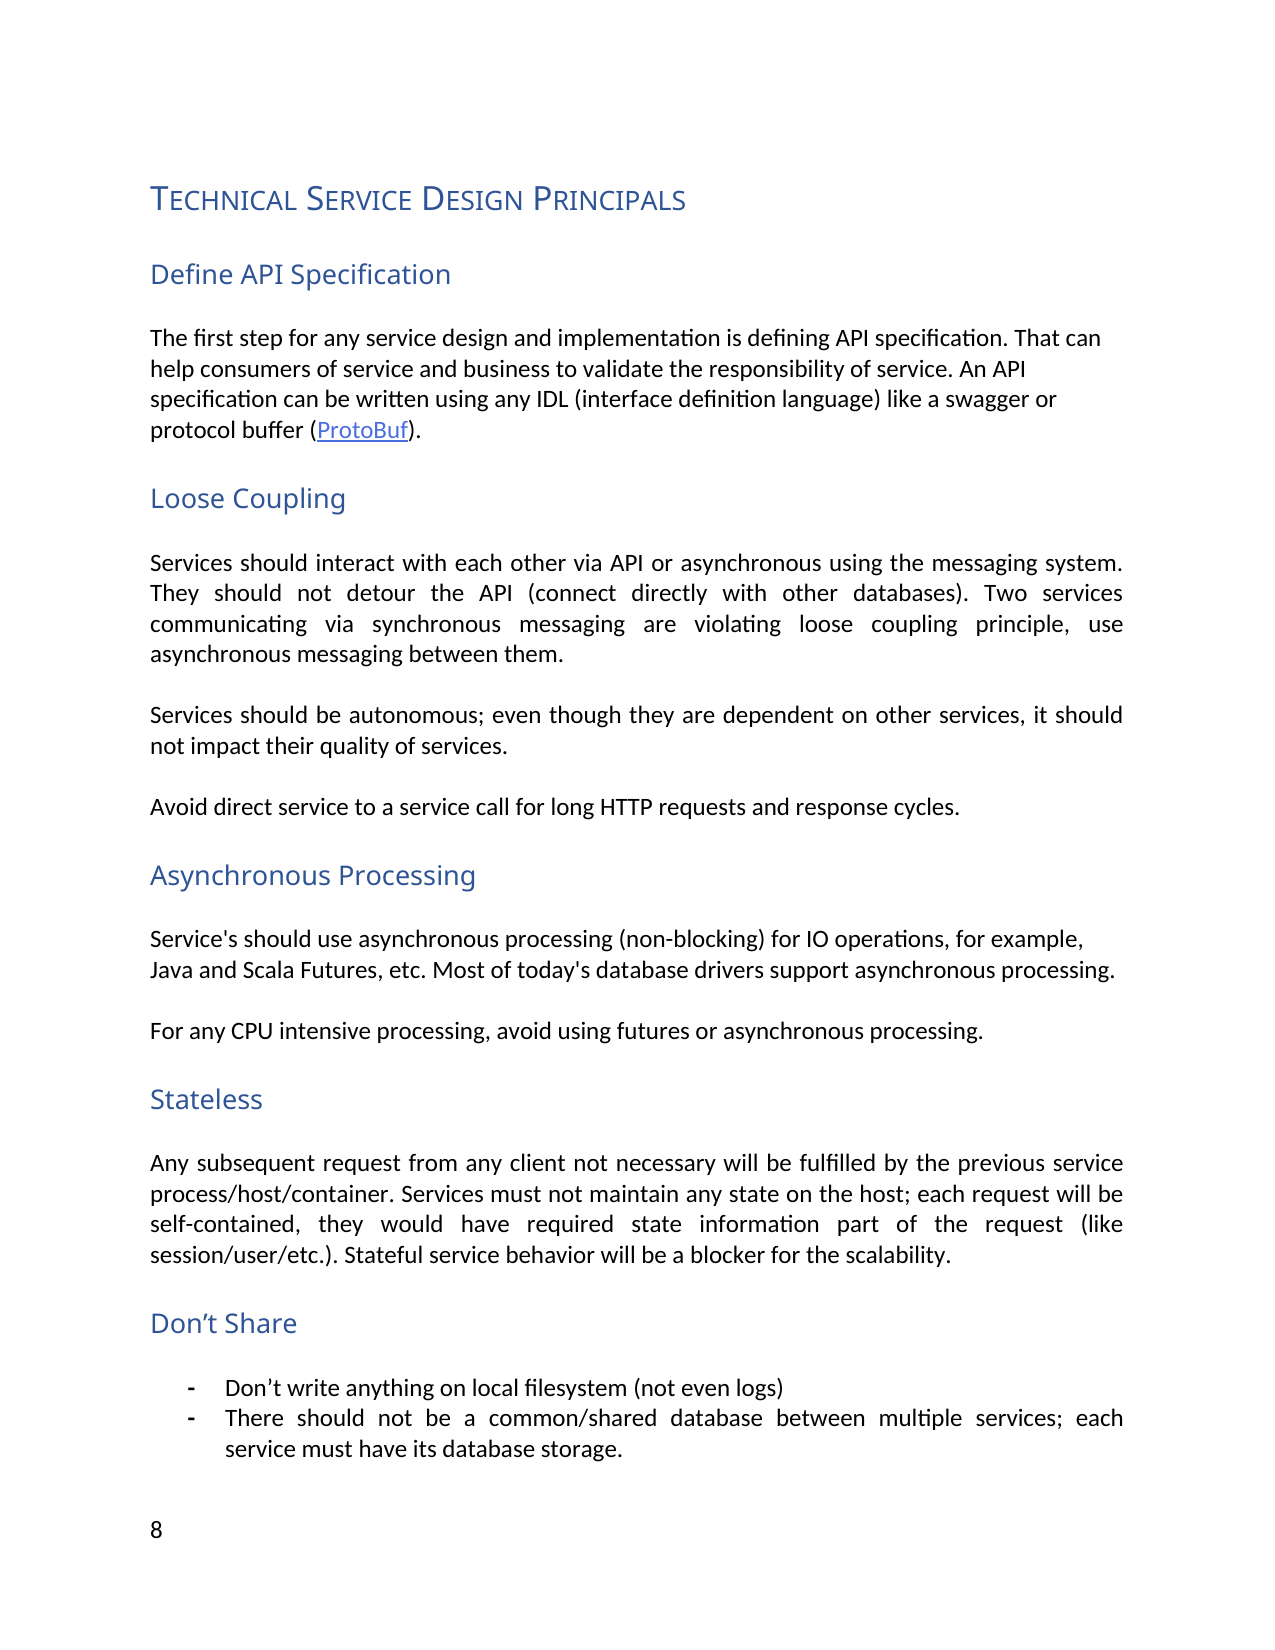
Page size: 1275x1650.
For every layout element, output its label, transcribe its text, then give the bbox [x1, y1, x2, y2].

list Don’t write anything on local filesystem (not even logs) [187, 1372, 1125, 1402]
subtitle Technical Service Design Principals [150, 175, 1125, 220]
text For any CPU intensive processing, avoid using futures or asynchronous processing. [150, 1015, 1125, 1046]
text Services should interact with each other via API or asynchronous using the messaging system. They should not detour the API (connect directly with other databases). Two services communicating via synchronous messaging are violating loose coupling principle, use asynchronous messaging between them. [150, 547, 1125, 669]
subtitle Don’t Share [150, 1304, 1125, 1341]
subtitle Loose Coupling [150, 479, 1125, 516]
subtitle Asynchronous Processing [150, 856, 1125, 893]
list There should not be a common/shared database between multiple services; each service must have its database storage. [187, 1402, 1125, 1463]
subtitle Define API Specification [150, 255, 1125, 292]
text Any subsequent request from any client not necessary will be fulfilled by the previous service process/host/container. Services must not maintain any state on the host; each request will be self-contained, they would have required state information part of the request (like session/user/etc.). Stateful service behavior will be a blocker for the scalability. [150, 1148, 1125, 1270]
text Service's should use asynchronous processing (non-blocking) for IO operations, for example, Java and Scala Futures, etc. Most of today's database drivers support asynchronous processing. [150, 923, 1125, 984]
text Avoid direct service to a service call for long HTTP requests and response cycles. [150, 791, 1125, 821]
text Services should be autonomous; even though they are dependent on other services, it should not impact their quality of services. [150, 699, 1125, 760]
subtitle Stateless [150, 1080, 1125, 1117]
text The first step for any service design and implementation is defining API specification. That can help consumers of service and business to validate the responsibility of service. An API specification can be written using any IDL (interface definition language) like a swagger or protocol buffer (ProtoBuf). [150, 322, 1125, 444]
